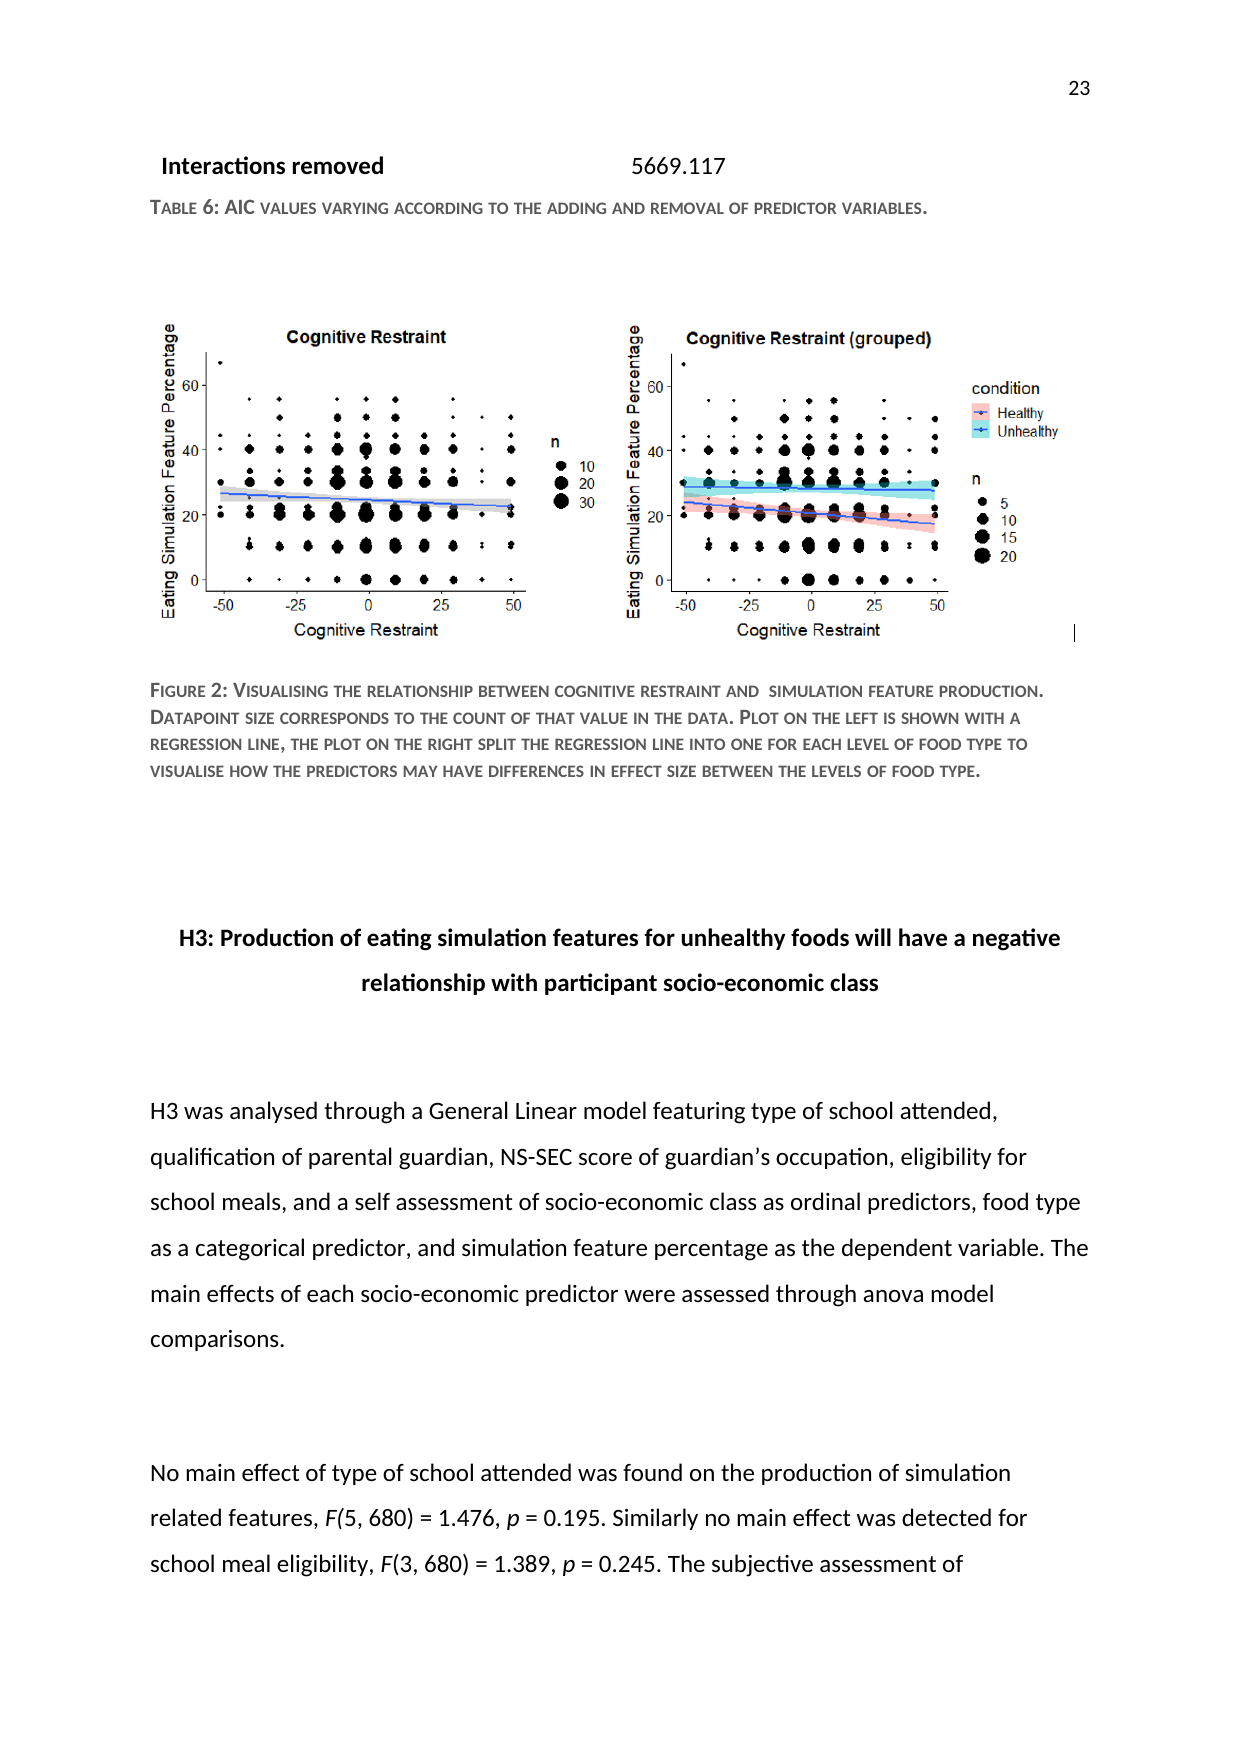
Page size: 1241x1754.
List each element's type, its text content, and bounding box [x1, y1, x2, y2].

picture [150, 307, 1090, 642]
text Table 6: AIC values varying according to the adding and removal of predictor variables. [150, 193, 1090, 220]
table_cell 5669.117 [620, 150, 1089, 193]
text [150, 1457, 1090, 1579]
table_cell Interactions removed [150, 150, 619, 193]
text H3: Production of eating simulation features for unhealthy foods will have a negative relationship with participant socio-economic class [150, 922, 1090, 998]
text Figure 2: Visualising the relationship between cognitive restraint and simulation feature production. Datapoint size corresponds to the count of that value in the data. Plot on the left is shown with a regression line, the plot on the right split the regression line into one for each level of food type to visualise how the predictors may have differences in effect size between the levels of food type. [150, 676, 1090, 783]
text H3 was analysed through a General Linear model featuring type of school attended, qualification of parental guardian, NS-SEC score of guardian’s occupation, eligibility for school meals, and a self assessment of socio-economic class as ordinal predictors, food type as a categorical predictor, and simulation feature percentage as the dependent variable. The main effects of each socio-economic predictor were assessed through anova model comparisons. [150, 1095, 1090, 1354]
